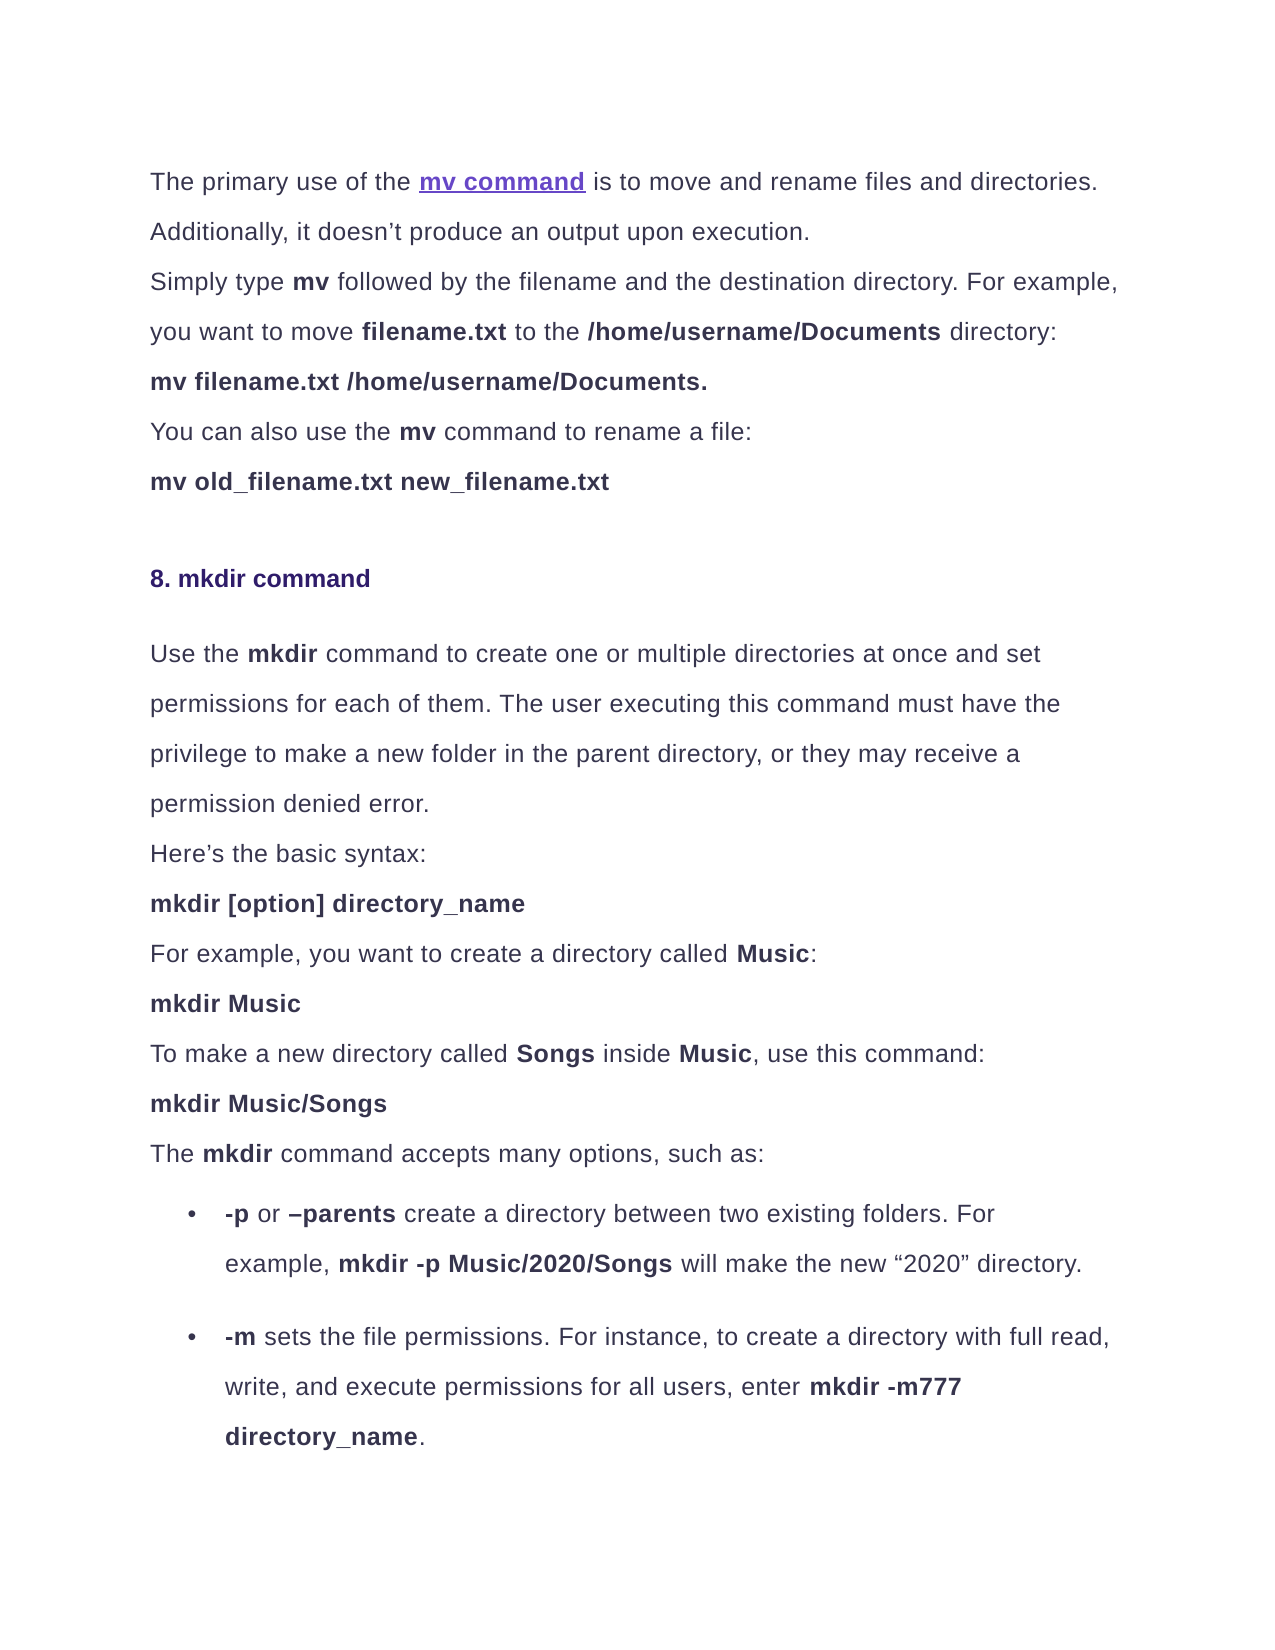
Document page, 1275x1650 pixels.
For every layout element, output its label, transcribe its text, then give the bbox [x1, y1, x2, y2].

text Use the mkdir command to create one or multiple directories at once and set permissions for each of them. The user executing this command must have the privilege to make a new folder in the parent directory, or they may receive a permission denied error. [150, 622, 1125, 822]
text 8. mkdir command [150, 539, 1125, 599]
text The primary use of the mv command is to move and rename files and directories. Additionally, it doesn’t produce an output upon execution. [150, 150, 1125, 250]
list -p or –parents create a directory between two existing folders. For example, mkdir -p Music/2020/Songs will make the new “2020” directory. [187, 1183, 1125, 1283]
text mv filename.txt /home/username/Documents. [150, 350, 1125, 400]
text To make a new directory called Songs inside Music, use this command: [150, 1022, 1125, 1072]
text Here’s the basic syntax: [150, 822, 1125, 872]
text Simply type mv followed by the filename and the destination directory. For example, you want to move filename.txt to the /home/username/Documents directory: [150, 250, 1125, 350]
text mkdir [option] directory_name [150, 872, 1125, 922]
text mv old_filename.txt new_filename.txt [150, 450, 1125, 500]
text mkdir Music [150, 972, 1125, 1022]
text mkdir Music/Songs [150, 1072, 1125, 1122]
list -m sets the file permissions. For instance, to create a directory with full read, write, and execute permissions for all users, enter mkdir -m777 directory_name. [187, 1306, 1125, 1456]
text The mkdir command accepts many options, such as: [150, 1122, 1125, 1172]
text For example, you want to create a directory called Music: [150, 922, 1125, 972]
text You can also use the mv command to rename a file: [150, 400, 1125, 450]
